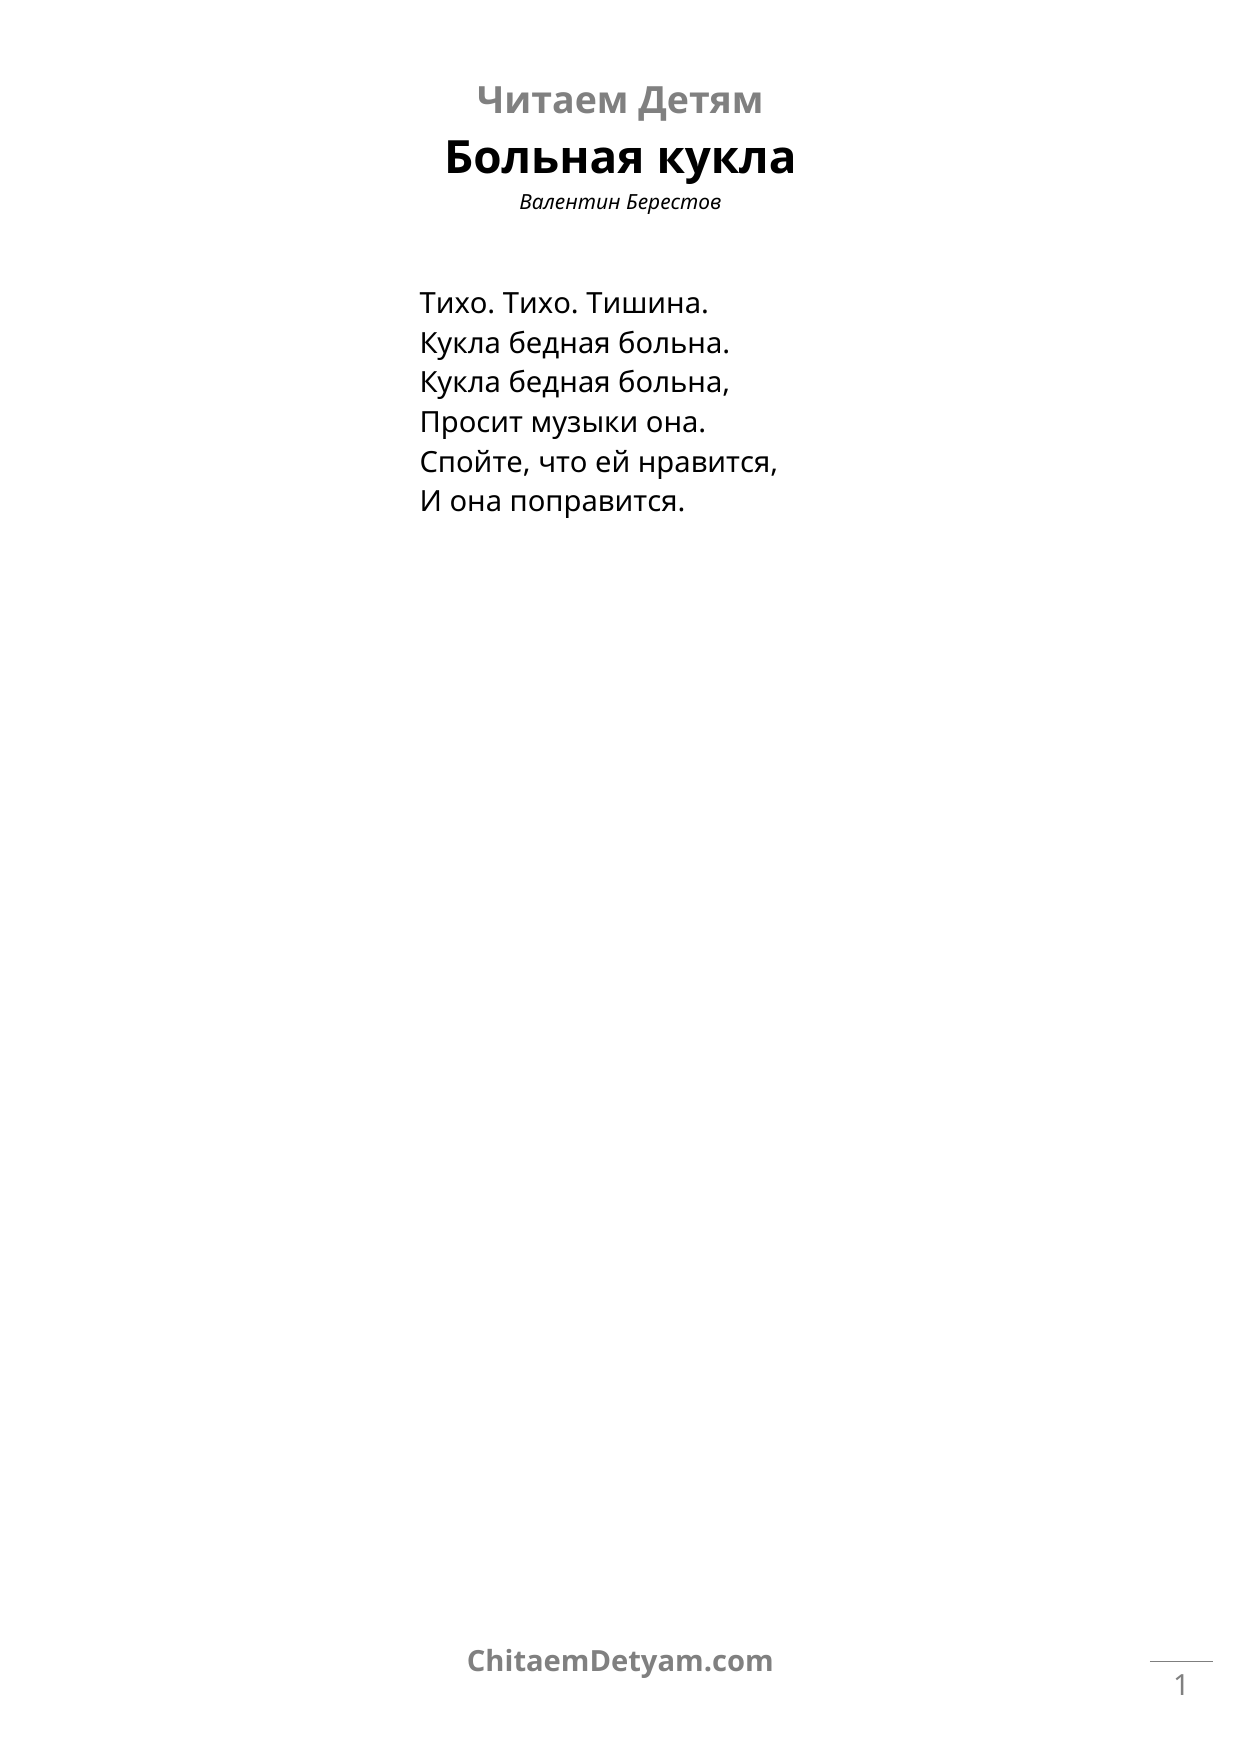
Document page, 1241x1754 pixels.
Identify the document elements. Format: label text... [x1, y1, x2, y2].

text Кукла бедная больна. [419, 322, 1122, 362]
text Больная кукла Валентин Берестов [118, 125, 1122, 216]
text Спойте, что ей нравится, [419, 441, 1122, 481]
text И она поправится. [419, 481, 1122, 520]
text Тихо. Тихо. Тишина. [419, 282, 1122, 322]
text Кукла бедная больна, [419, 362, 1122, 401]
text Просит музыки она. [419, 401, 1122, 441]
